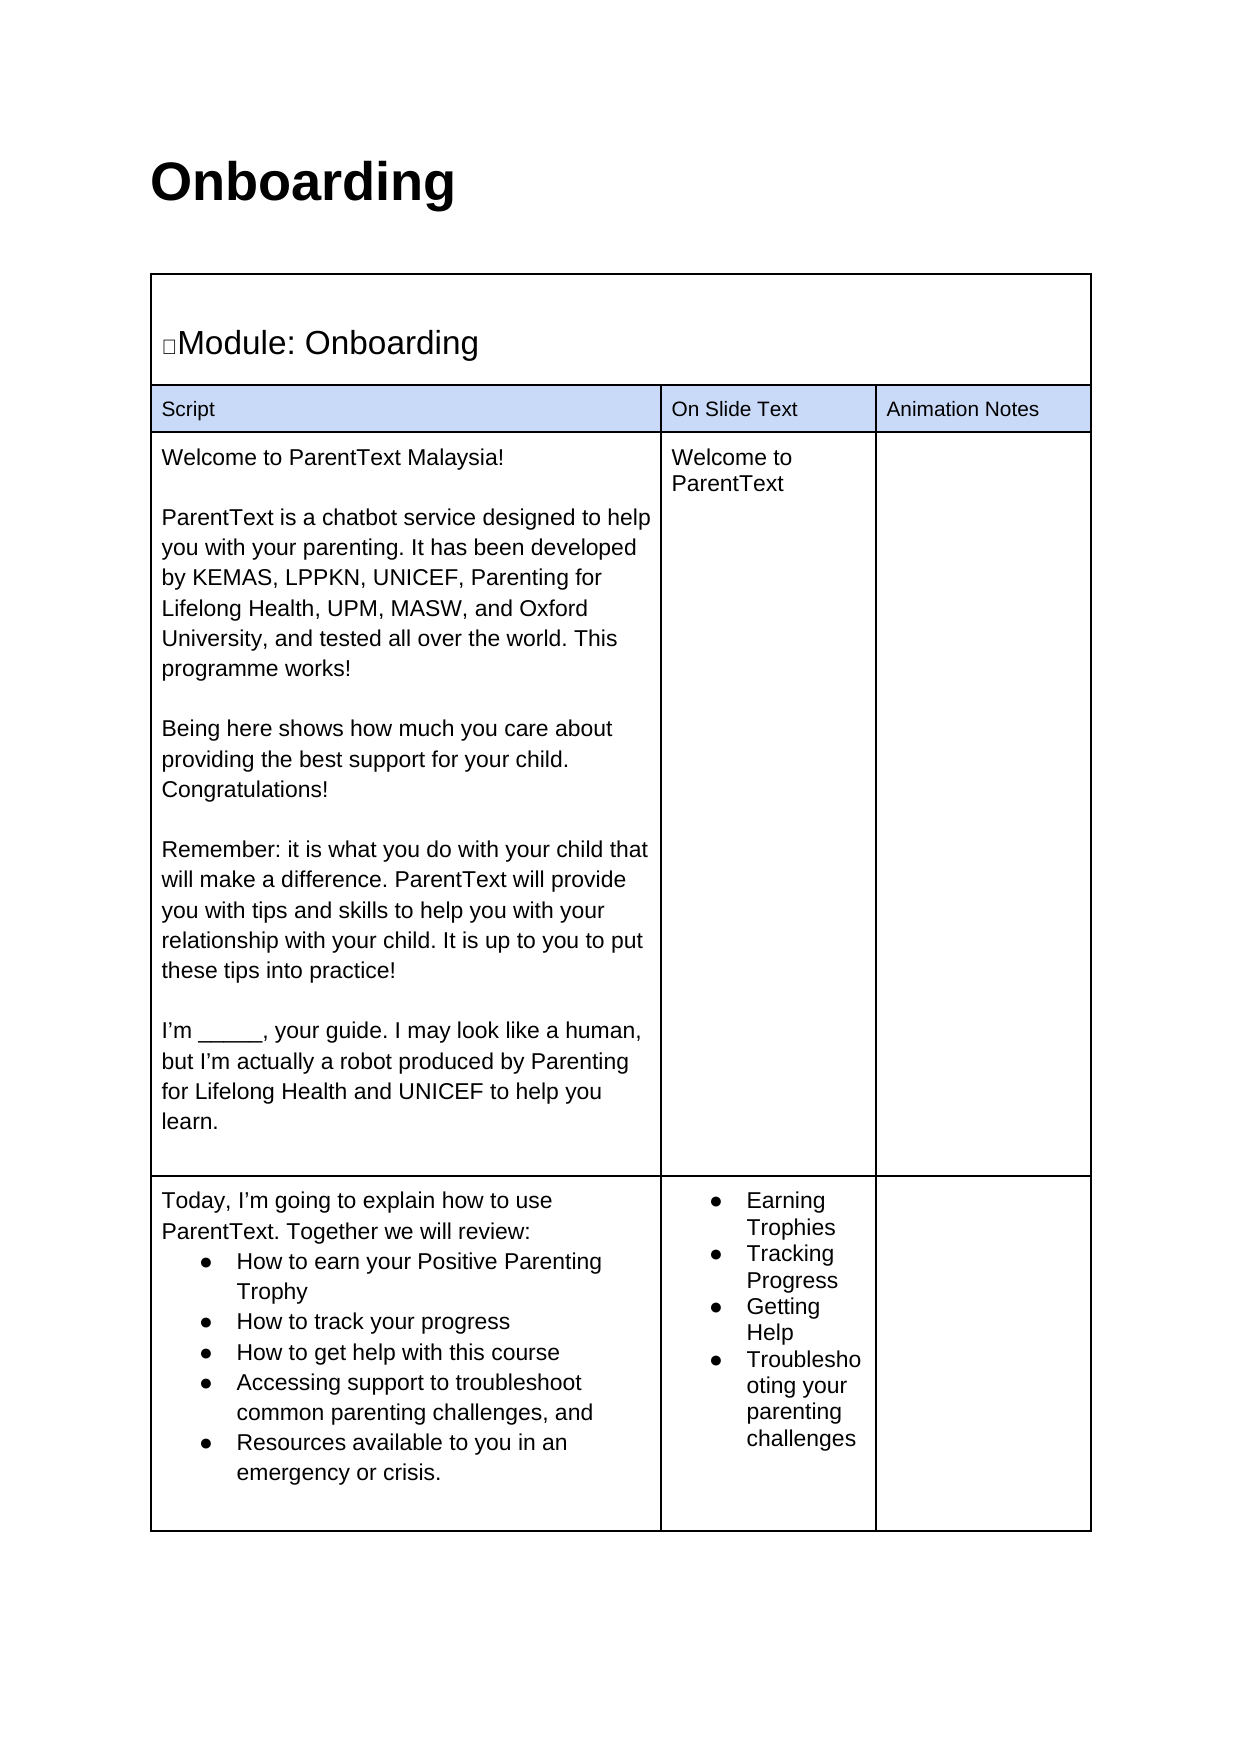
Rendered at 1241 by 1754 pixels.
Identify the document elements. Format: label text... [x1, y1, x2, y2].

table_cell Welcome to ParentText Malaysia! ParentText is a chatbot service designed to help you with your parenting. It has been developed by KEMAS, LPPKN, UNICEF, Parenting for Lifelong Health, UPM, MASW, and Oxford University, and tested all over the world. This programme works! Being here shows how much you care about providing the best support for your child. Congratulations! Remember: it is what you do with your child that will make a difference. ParentText will provide you with tips and skills to help you with your relationship with your child. It is up to you to put these tips into practice! I’m _____, your guide. I may look like a human, but I’m actually a robot produced by Parenting for Lifelong Health and UNICEF to help you learn. [152, 433, 660, 1175]
table_cell Welcome to ParentText [662, 433, 875, 1175]
table_header 🏅Module: Onboarding [152, 275, 1090, 384]
table_cell [877, 1177, 1090, 1530]
table_cell Earning Trophies Tracking Progress Getting Help Troubleshooting your parenting challenges [662, 1177, 875, 1530]
table_cell [877, 433, 1090, 1175]
table_cell Animation Notes [877, 386, 1090, 431]
title Onboarding [150, 150, 1090, 212]
table_cell Script [152, 386, 660, 431]
table_cell On Slide Text [662, 386, 875, 431]
